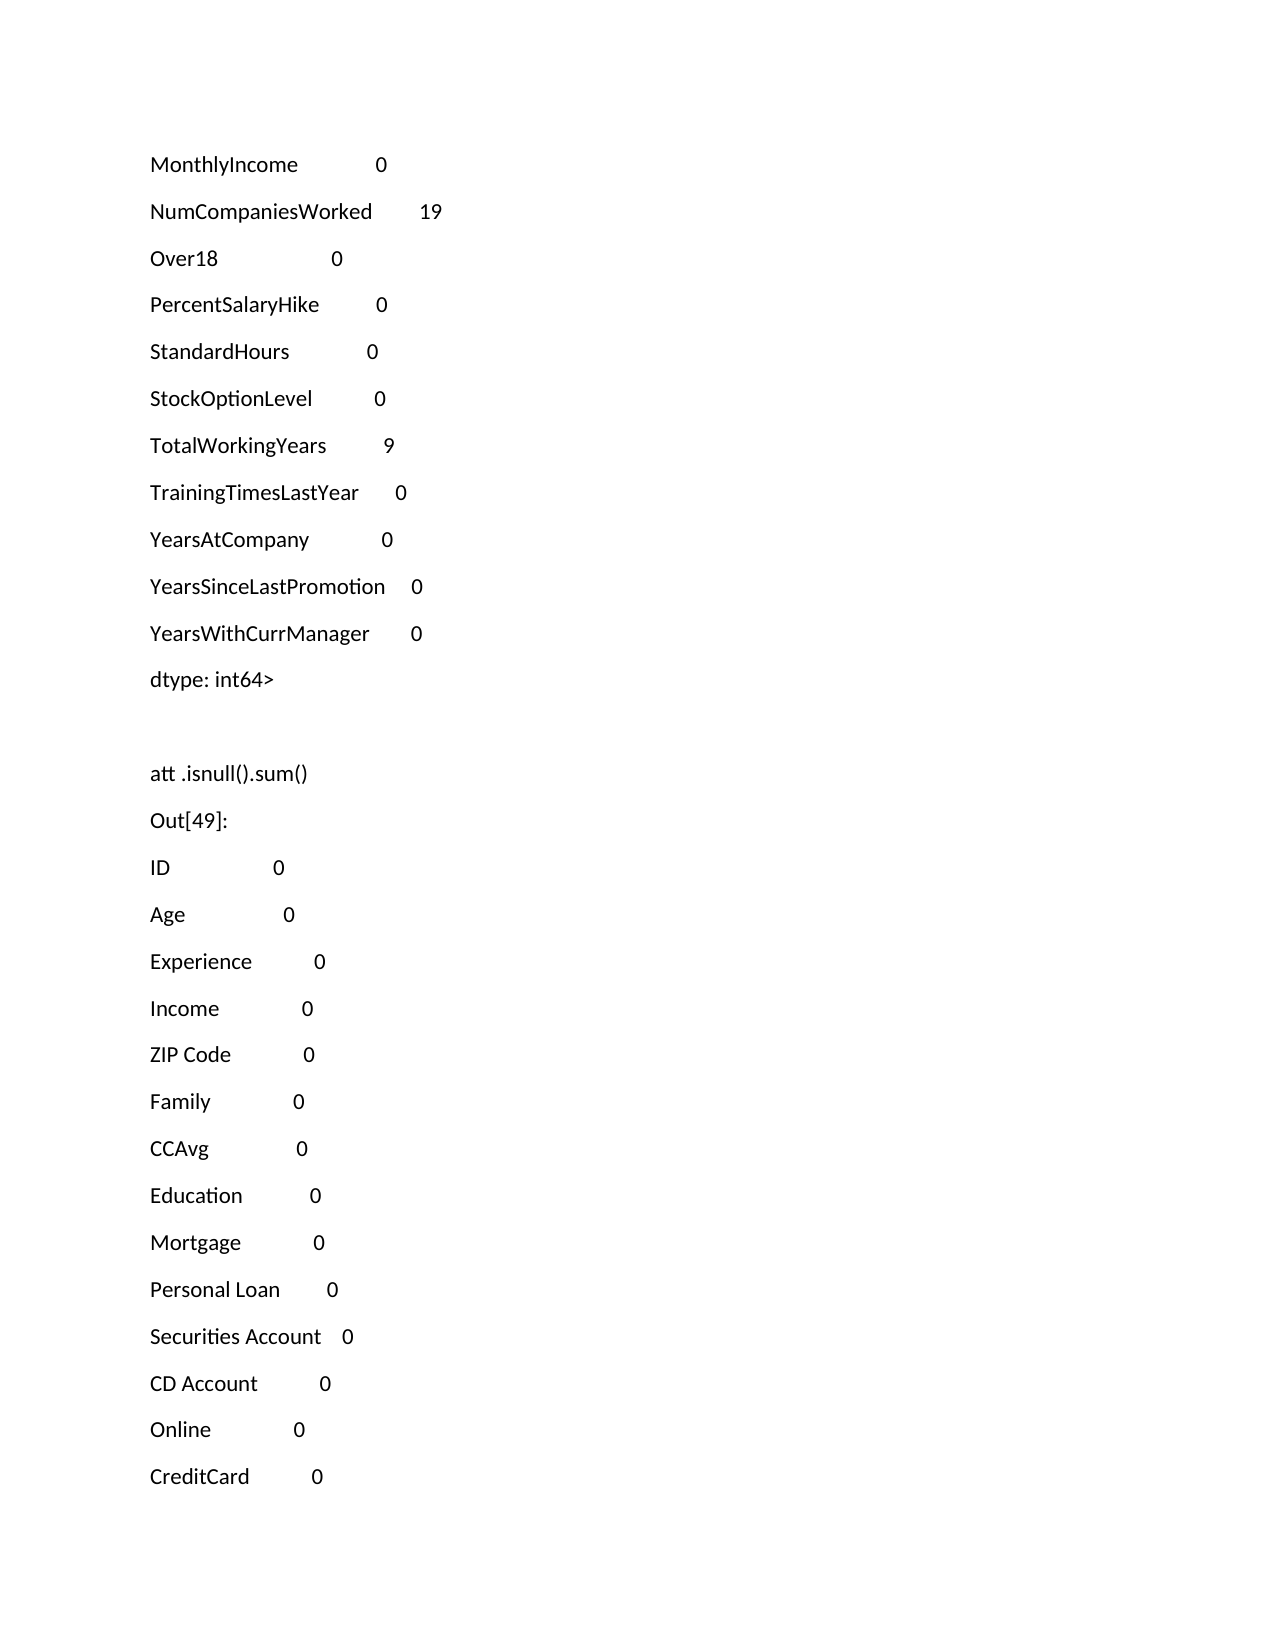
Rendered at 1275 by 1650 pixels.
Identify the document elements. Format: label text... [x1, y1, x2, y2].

text Online 0 [150, 1416, 1125, 1444]
text Out[49]: [150, 806, 1125, 834]
text CCAvg 0 [150, 1134, 1125, 1162]
text PercentSalaryHike 0 [150, 291, 1125, 319]
text YearsSinceLastPromotion 0 [150, 572, 1125, 600]
text YearsWithCurrManager 0 [150, 619, 1125, 647]
text att .isnull().sum() [150, 759, 1125, 787]
text CD Account 0 [150, 1369, 1125, 1397]
text Age 0 [150, 900, 1125, 928]
text Mortgage 0 [150, 1228, 1125, 1256]
text TrainingTimesLastYear 0 [150, 478, 1125, 506]
text Securities Account 0 [150, 1322, 1125, 1350]
text MonthlyIncome 0 [150, 150, 1125, 178]
text dtype: int64> [150, 666, 1125, 694]
text CreditCard 0 [150, 1462, 1125, 1491]
text Education 0 [150, 1181, 1125, 1209]
text StandardHours 0 [150, 337, 1125, 366]
text Income 0 [150, 994, 1125, 1022]
text TotalWorkingYears 9 [150, 431, 1125, 459]
text Family 0 [150, 1087, 1125, 1116]
text Over18 0 [150, 244, 1125, 272]
text Personal Loan 0 [150, 1275, 1125, 1303]
text NumCompaniesWorked 19 [150, 197, 1125, 225]
text ID 0 [150, 853, 1125, 881]
text Experience 0 [150, 947, 1125, 975]
text StockOptionLevel 0 [150, 384, 1125, 412]
text ZIP Code 0 [150, 1041, 1125, 1069]
text YearsAtCompany 0 [150, 525, 1125, 553]
